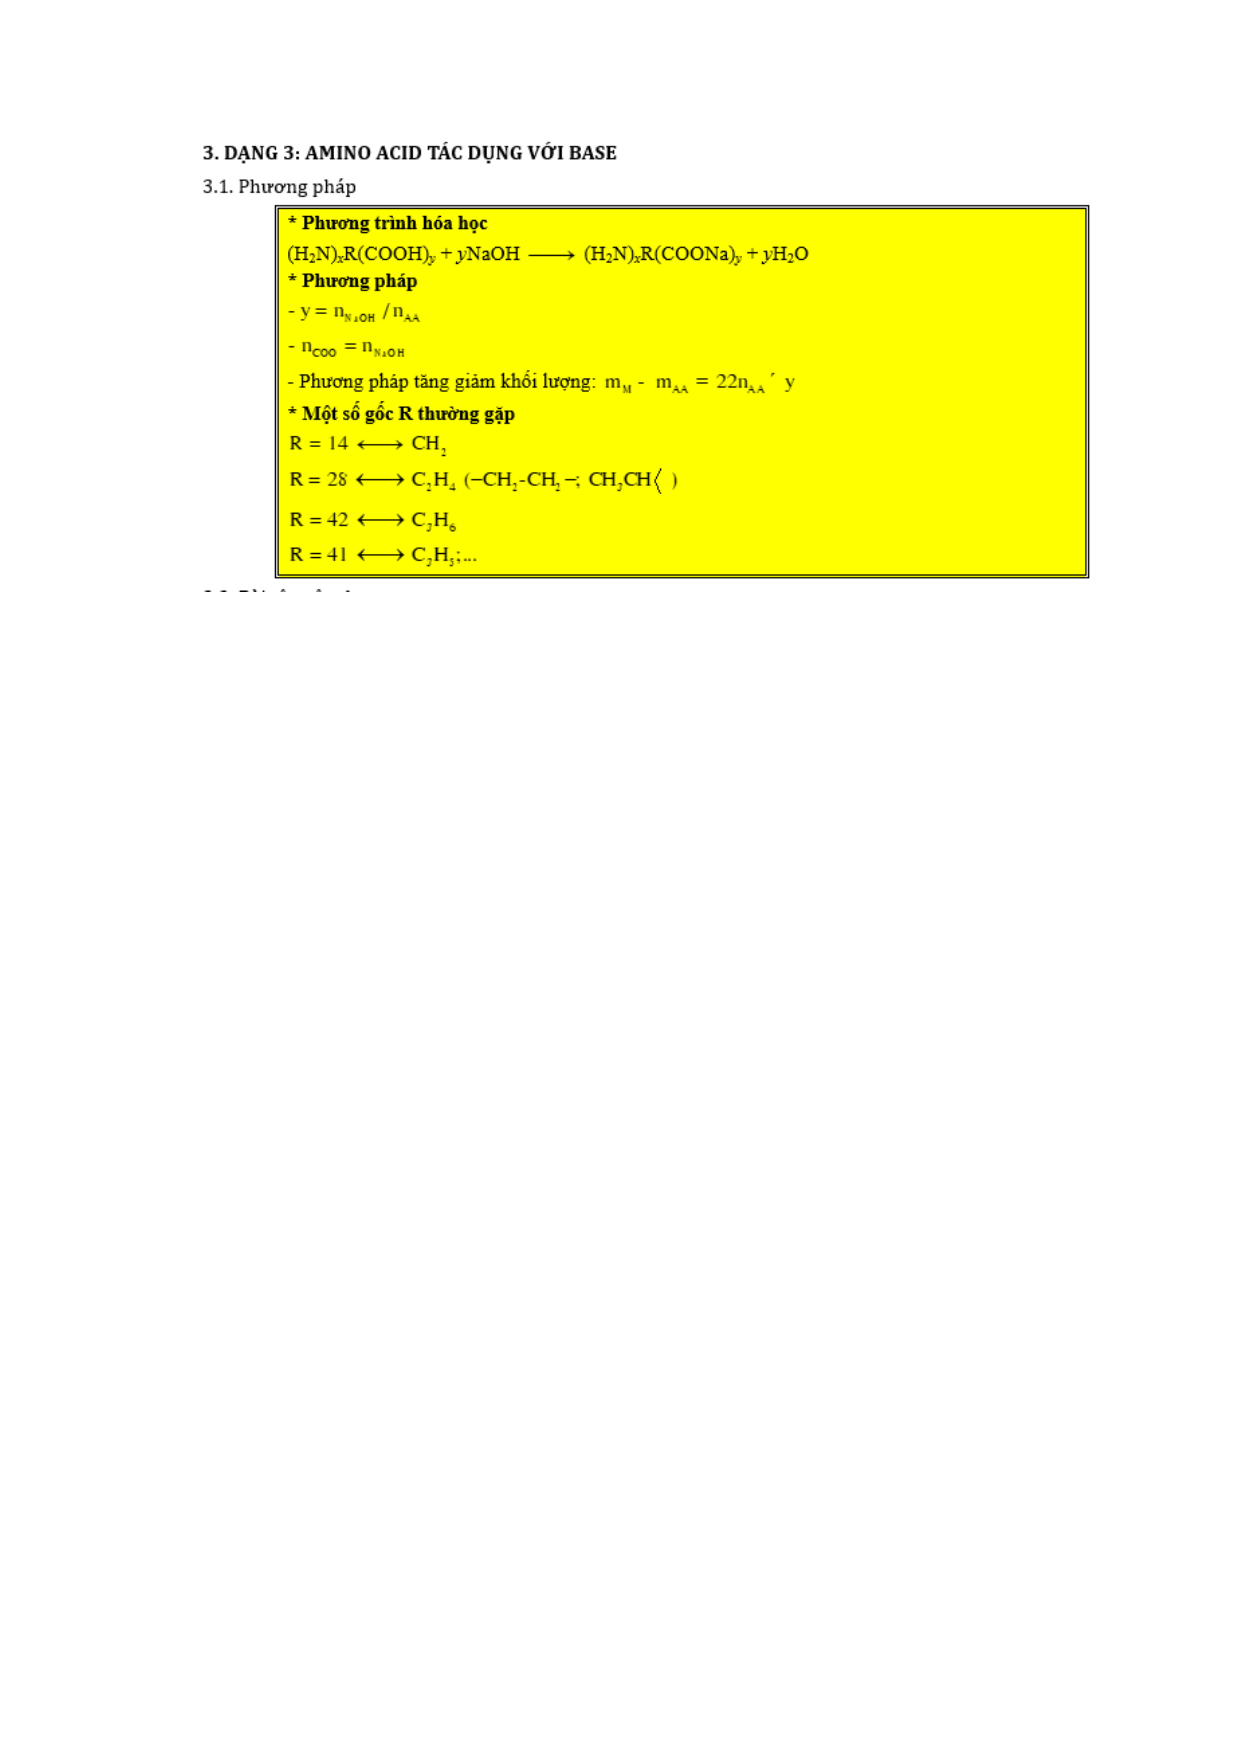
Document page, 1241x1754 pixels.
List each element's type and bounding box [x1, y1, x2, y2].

picture [177, 130, 1123, 592]
